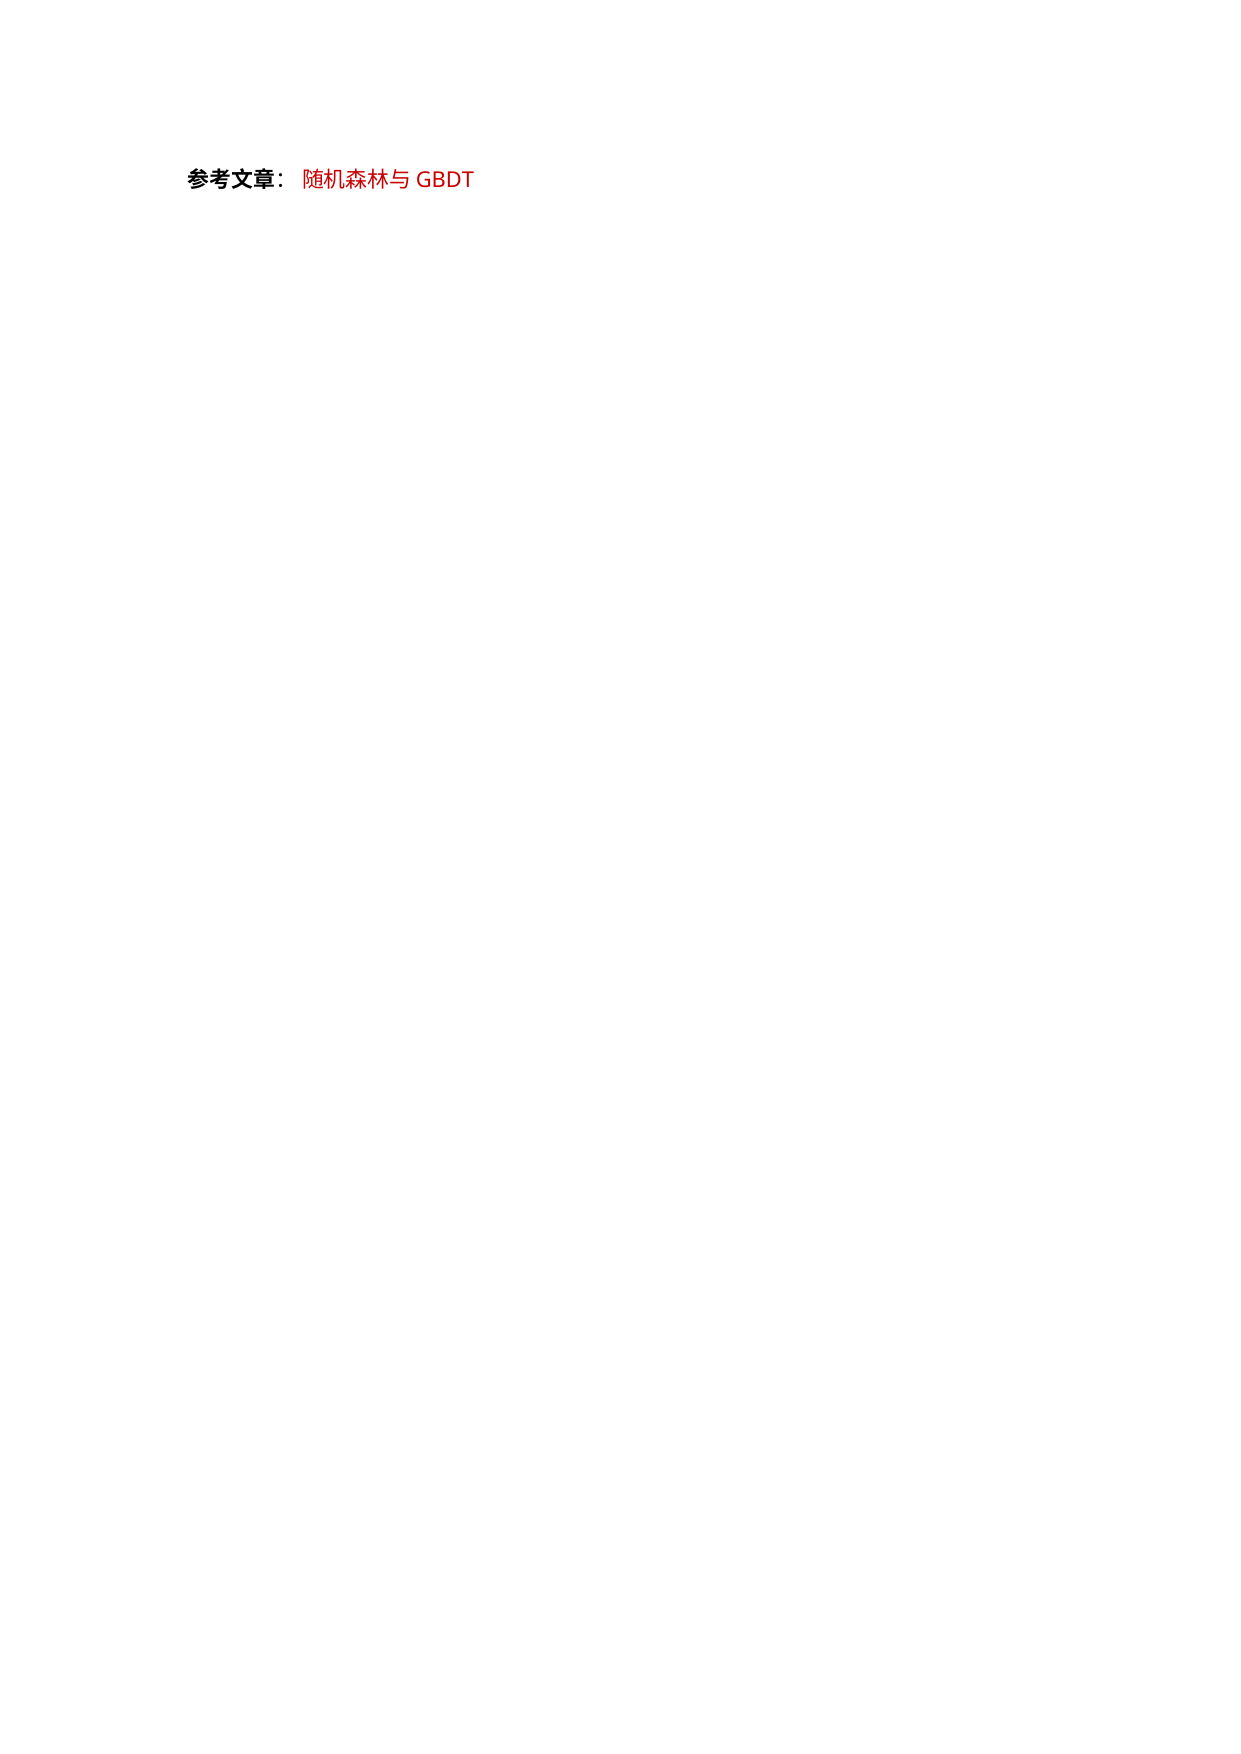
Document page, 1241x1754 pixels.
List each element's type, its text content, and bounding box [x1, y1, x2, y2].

text 参考文章： 随机森林与GBDT [187, 162, 1053, 194]
